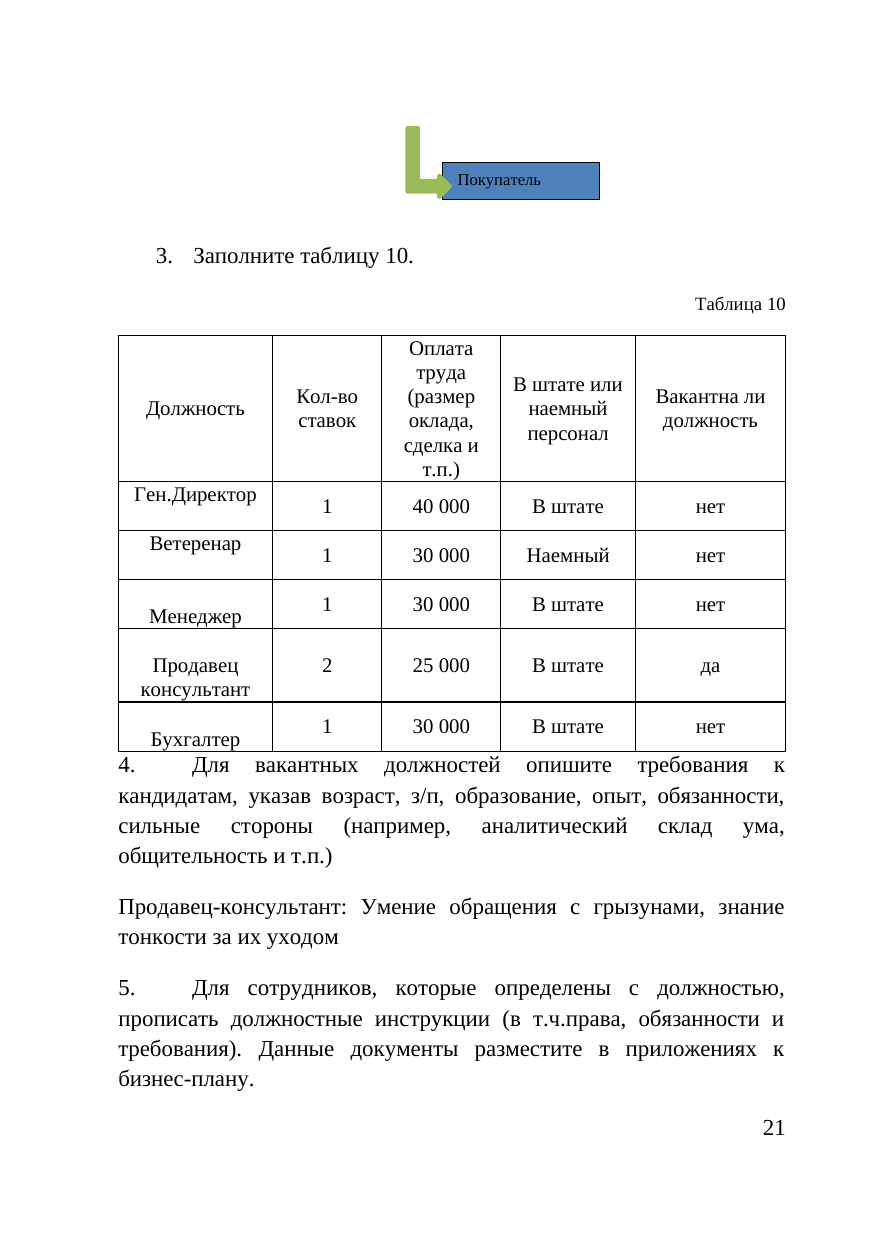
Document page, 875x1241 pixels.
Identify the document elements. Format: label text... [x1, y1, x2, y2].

table_cell 2 [273, 629, 381, 701]
table_header Кол-во ставок [273, 336, 381, 481]
table_cell Продавец консультант [119, 629, 272, 701]
list Заполните таблицу 10. [156, 242, 785, 268]
table_cell Ген.Директор [119, 482, 272, 530]
table_cell нет [636, 482, 785, 530]
table_cell нет [636, 580, 785, 628]
table_cell нет [636, 703, 785, 751]
table_cell 25 000 [382, 629, 500, 701]
table_cell нет [636, 531, 785, 579]
table_cell 1 [273, 531, 381, 579]
table_cell 40 000 [382, 482, 500, 530]
text Таблица 10 [118, 293, 785, 314]
table_cell 30 000 [382, 580, 500, 628]
list Для вакантных должностей опишите требования к кандидатам, указав возраст, з/п, образование, опыт, обязанности, сильные стороны (например, аналитический склад ума, общительность и т.п.) [118, 752, 785, 868]
list Для сотрудников, которые определены с должностью, прописать должностные инструкции (в т.ч.права, обязанности и требования). Данные документы разместите в приложениях к бизнес-плану. [118, 974, 785, 1091]
table_cell Наемный [501, 531, 635, 579]
table_cell В штате [501, 482, 635, 530]
table_cell В штате [501, 703, 635, 751]
table_header Вакантна ли должность [636, 336, 785, 481]
table_cell 1 [273, 482, 381, 530]
table_cell В штате [501, 580, 635, 628]
table_header Оплата труда (размер оклада, сделка и т.п.) [382, 336, 500, 481]
table_header Должность [119, 336, 272, 481]
table_cell 1 [273, 703, 381, 751]
table_cell 1 [273, 580, 381, 628]
table_cell Ветеренар [119, 531, 272, 579]
text Продавец-консультант: Умение обращения с грызунами, знание тонкости за их уходом [118, 893, 785, 950]
table_cell 30 000 [382, 531, 500, 579]
table_cell да [636, 629, 785, 701]
table_cell 30 000 [382, 703, 500, 751]
table_header В штате или наемный персонал [501, 336, 635, 481]
table_cell Бухгалтер [119, 703, 272, 751]
table_cell Менеджер [119, 580, 272, 628]
table_cell В штате [501, 629, 635, 701]
